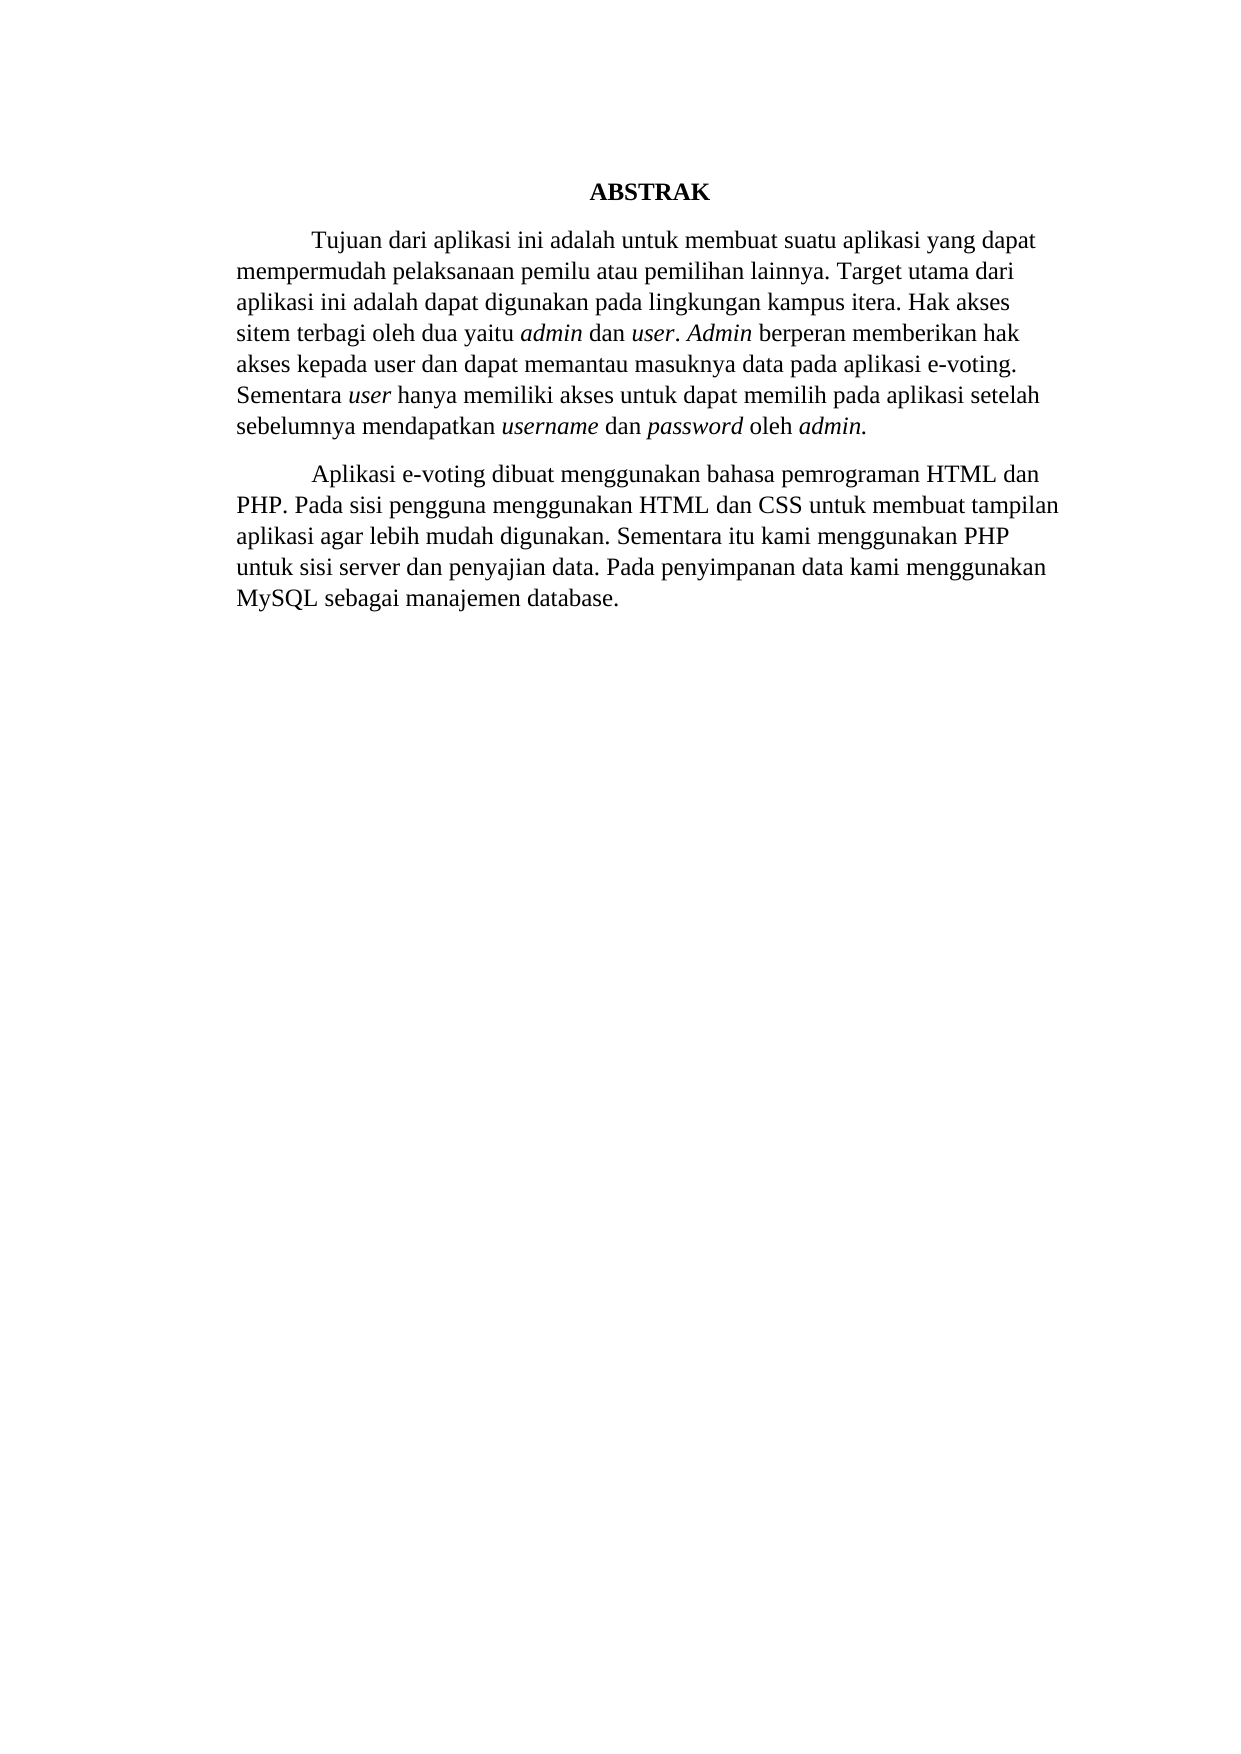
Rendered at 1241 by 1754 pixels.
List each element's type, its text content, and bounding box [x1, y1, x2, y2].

text ABSTRAK [236, 177, 1063, 206]
text Tujuan dari aplikasi ini adalah untuk membuat suatu aplikasi yang dapat mempermudah pelaksanaan pemilu atau pemilihan lainnya. Target utama dari aplikasi ini adalah dapat digunakan pada lingkungan kampus itera. Hak akses sitem terbagi oleh dua yaitu admin dan user. Admin berperan memberikan hak akses kepada user dan dapat memantau masuknya data pada aplikasi e-voting. Sementara user hanya memiliki akses untuk dapat memilih pada aplikasi setelah sebelumnya mendapatkan username dan password oleh admin. [236, 225, 1063, 440]
text Aplikasi e-voting dibuat menggunakan bahasa pemrograman HTML dan PHP. Pada sisi pengguna menggunakan HTML dan CSS untuk membuat tampilan aplikasi agar lebih mudah digunakan. Sementara itu kami menggunakan PHP untuk sisi server dan penyajian data. Pada penyimpanan data kami menggunakan MySQL sebagai manajemen database. [236, 459, 1063, 612]
